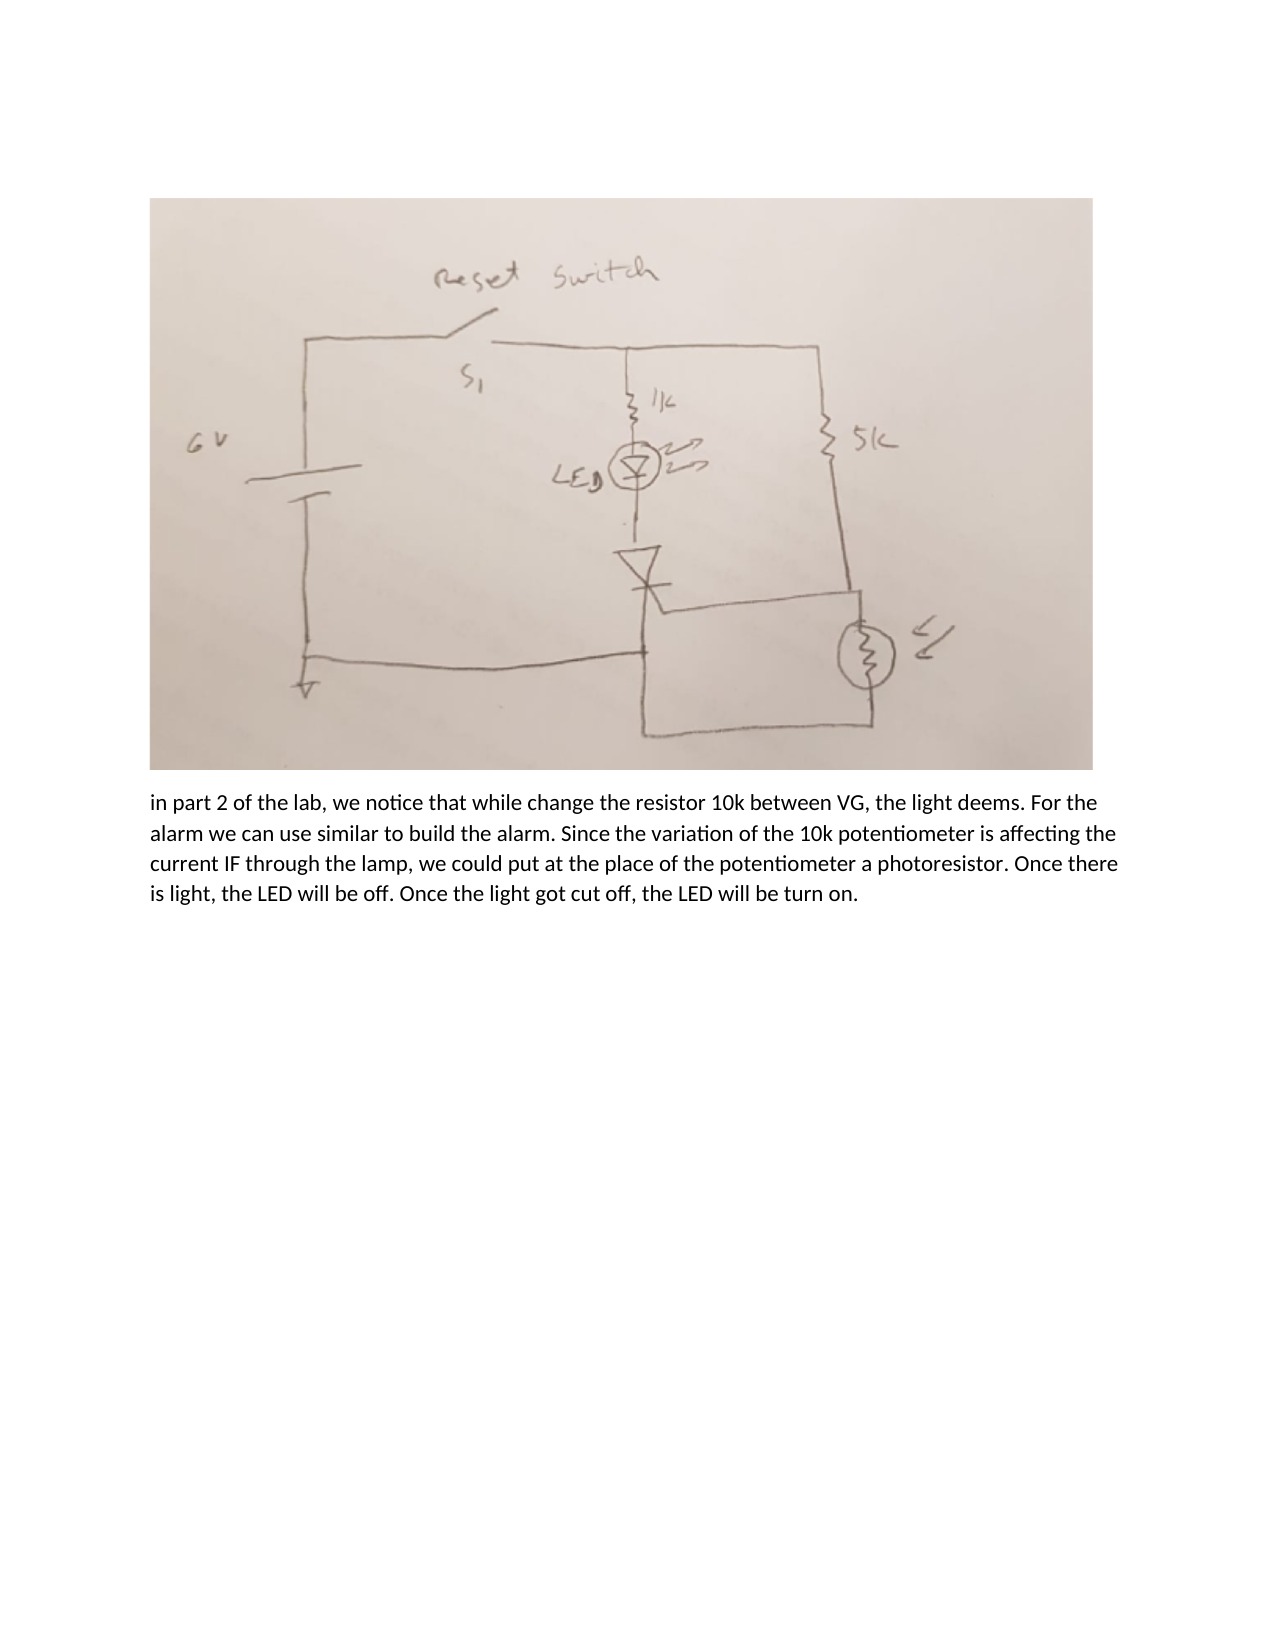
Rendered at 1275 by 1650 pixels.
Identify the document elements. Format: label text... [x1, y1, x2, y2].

picture [151, 198, 1092, 770]
text in part 2 of the lab, we notice that while change the resistor 10k between VG, the light deems. For the alarm we can use similar to build the alarm. Since the variation of the 10k potentiometer is affecting the current IF through the lamp, we could put at the place of the potentiometer a photoresistor. Once there is light, the LED will be off. Once the light got cut off, the LED will be turn on. [150, 788, 1125, 907]
